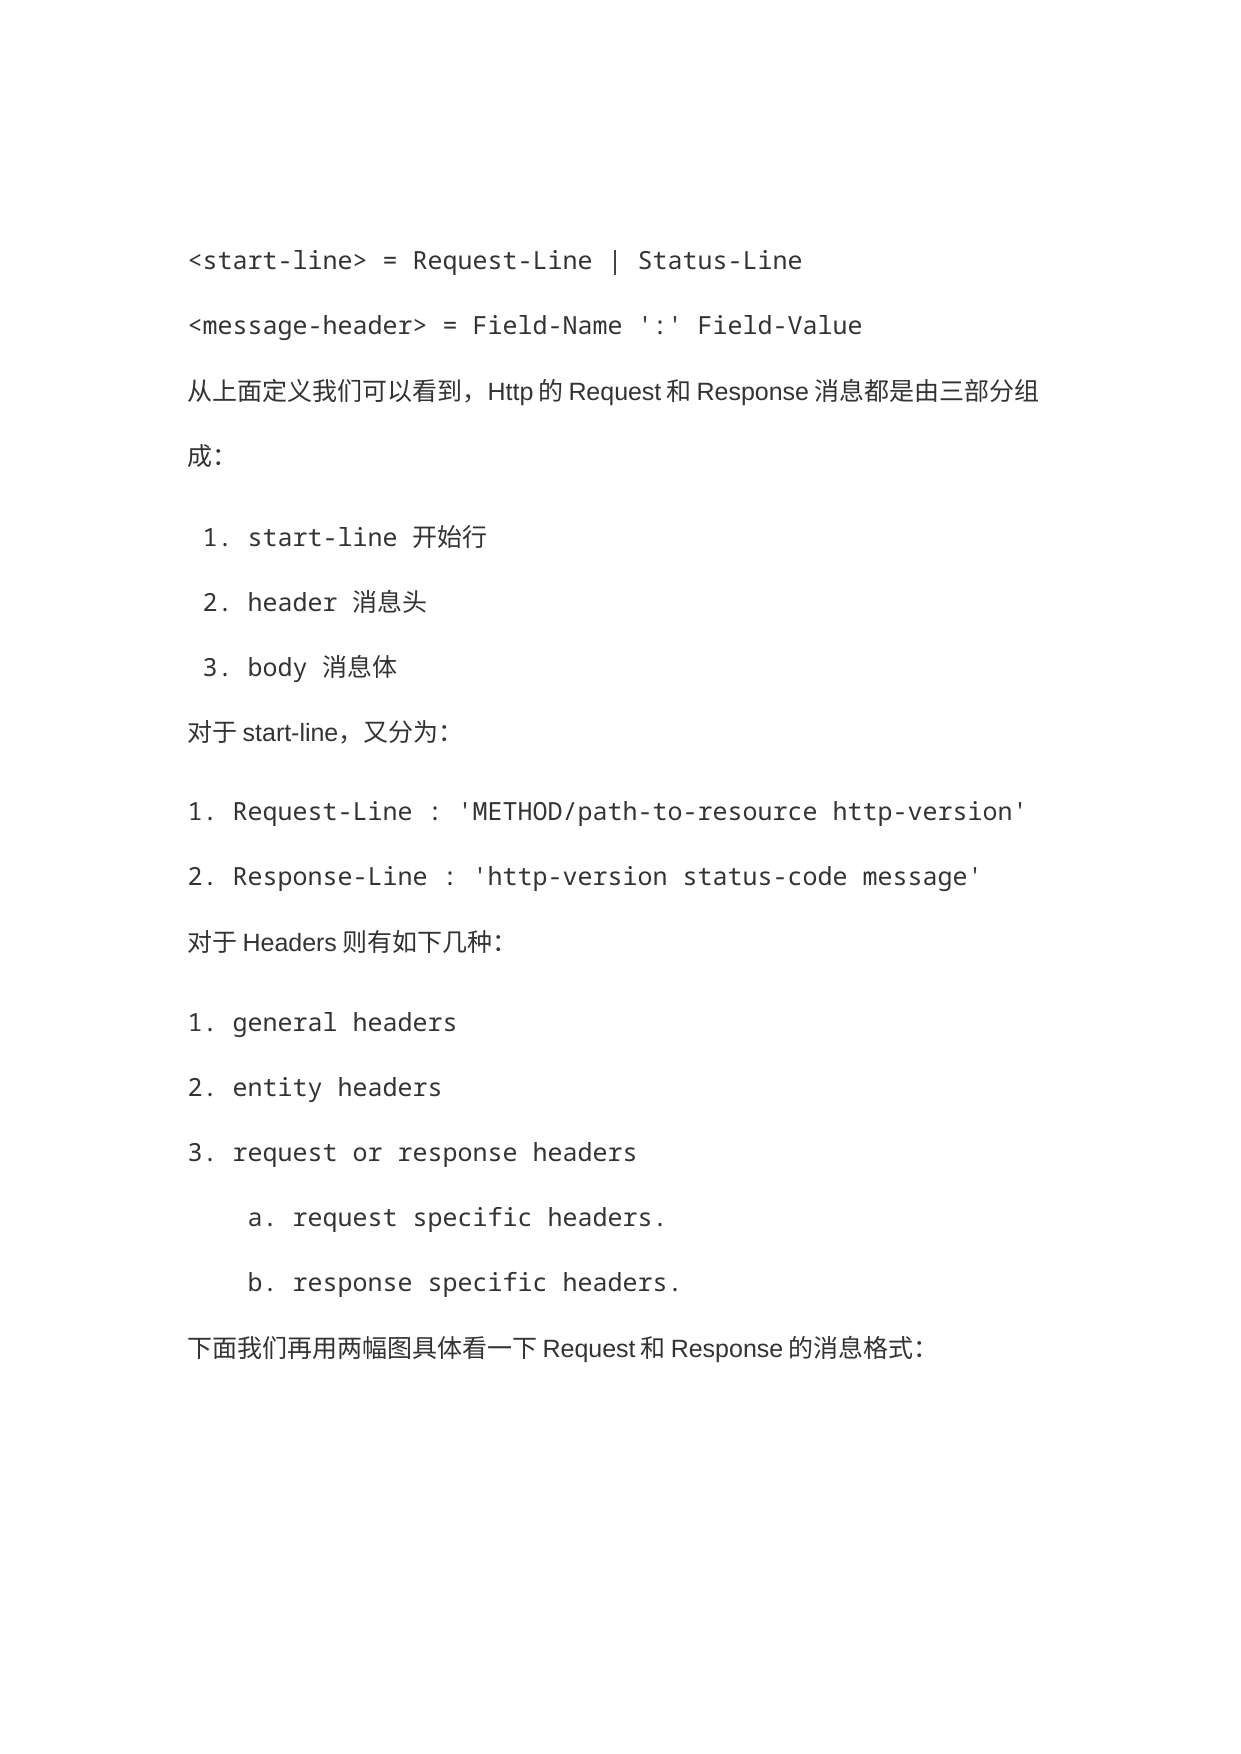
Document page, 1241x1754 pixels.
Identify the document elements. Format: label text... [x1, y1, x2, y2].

text 1. Request-Line : 'METHOD/path-to-resource http-version' [187, 778, 1053, 843]
text 3. request or response headers [187, 1119, 1053, 1184]
text <message-header> = Field-Name ':' Field-Value [187, 292, 1053, 357]
text 对于Headers则有如下几种： [187, 908, 1053, 973]
text 3. body 消息体 [187, 633, 1053, 698]
text 2. header 消息头 [187, 568, 1053, 633]
text a. request specific headers. [187, 1184, 1053, 1249]
text 2. Response-Line : 'http-version status-code message' [187, 843, 1053, 908]
text 下面我们再用两幅图具体看一下Request和Response的消息格式： [187, 1314, 1053, 1379]
text 1. general headers [187, 989, 1053, 1054]
text b. response specific headers. [187, 1249, 1053, 1314]
text 2. entity headers [187, 1054, 1053, 1119]
text <start-line> = Request-Line | Status-Line [187, 227, 1053, 292]
text 从上面定义我们可以看到，Http的Request和Response消息都是由三部分组成： [187, 357, 1053, 487]
text 对于start-line，又分为： [187, 698, 1053, 763]
text 1. start-line 开始行 [187, 503, 1053, 568]
